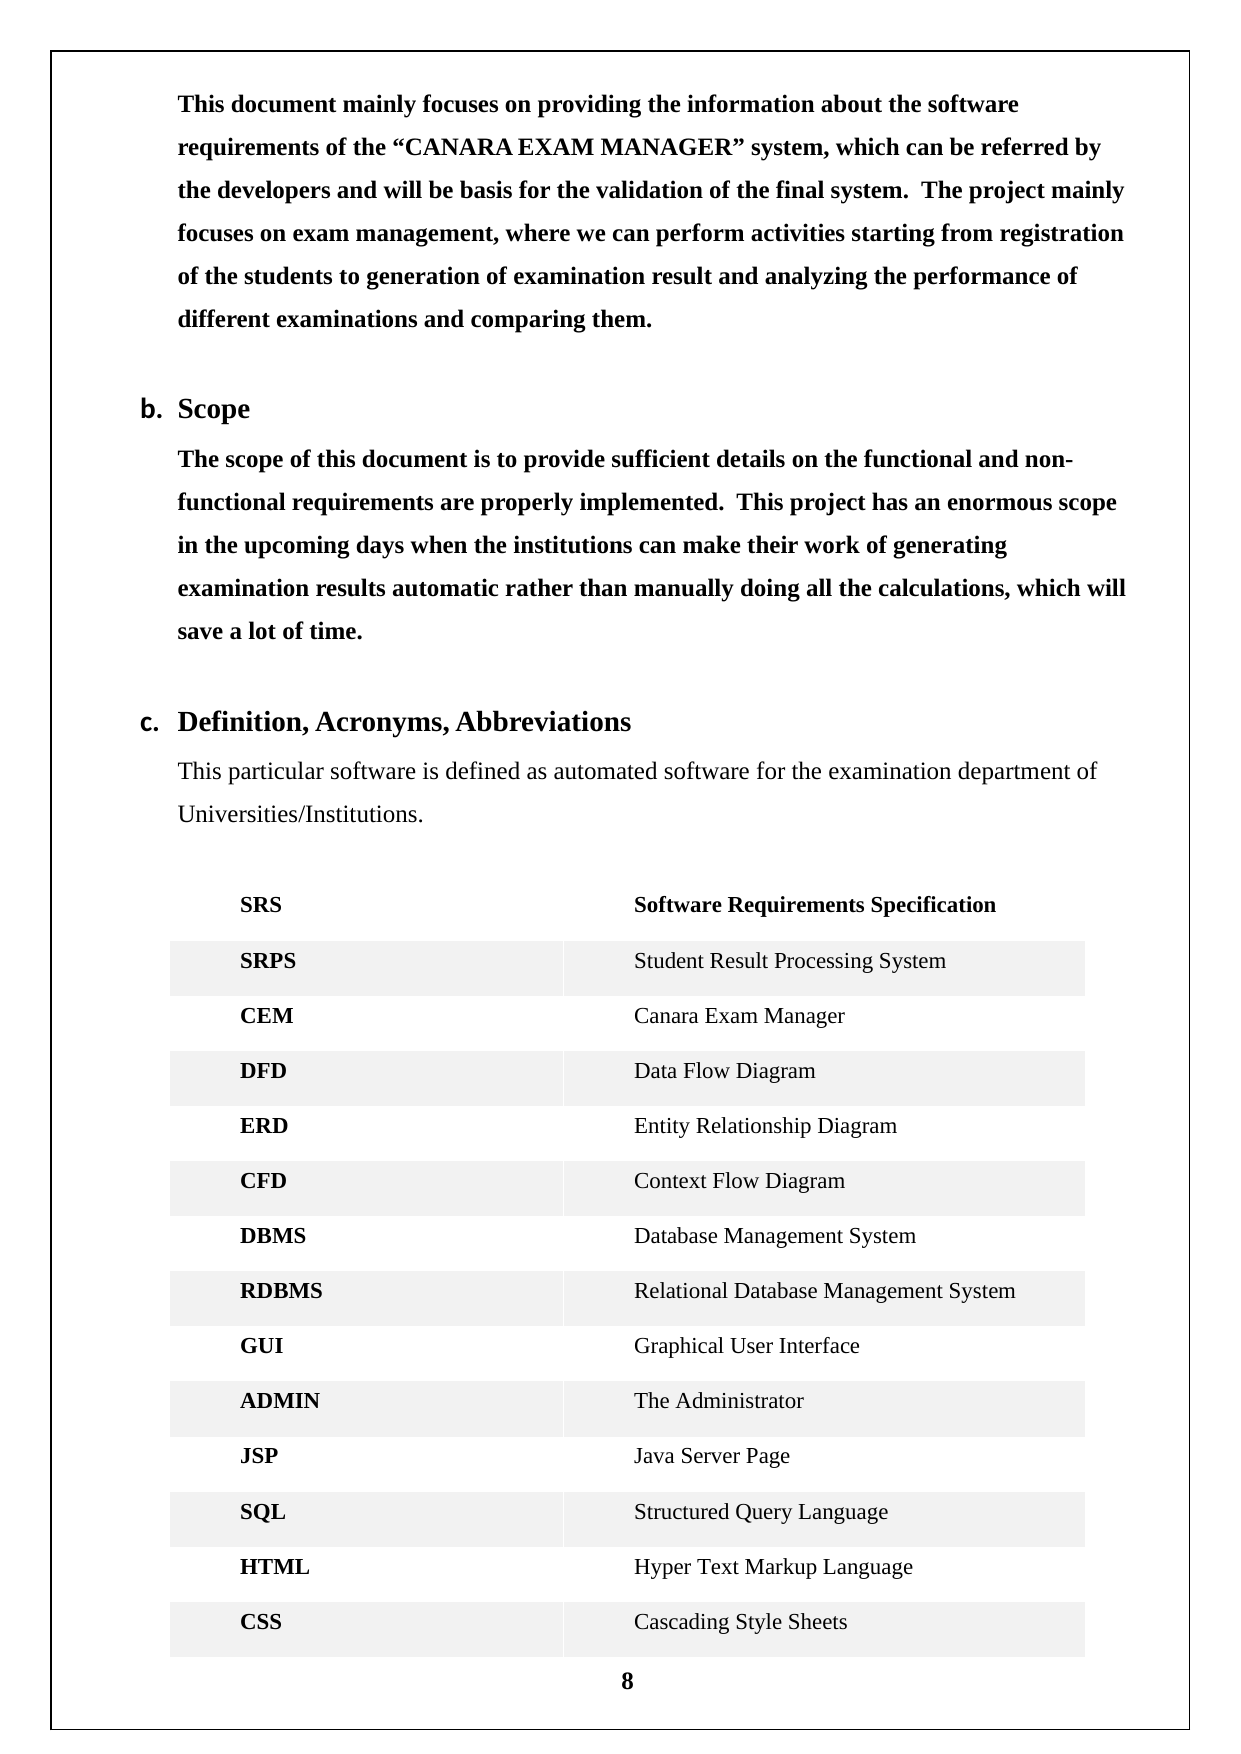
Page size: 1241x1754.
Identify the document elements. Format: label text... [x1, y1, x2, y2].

table_cell JSP [170, 1437, 563, 1492]
table_cell Data Flow Diagram [564, 1051, 1085, 1106]
table_cell Graphical User Interface [564, 1326, 1085, 1381]
table_cell Canara Exam Manager [564, 996, 1085, 1051]
table_cell Hyper Text Markup Language [564, 1547, 1085, 1602]
table_cell The Administrator [564, 1381, 1085, 1437]
table_cell HTML [170, 1547, 563, 1602]
table_cell RDBMS [170, 1271, 563, 1326]
table_cell DFD [170, 1051, 563, 1106]
table_cell DBMS [170, 1216, 563, 1271]
table_cell GUI [170, 1326, 563, 1381]
table_cell Relational Database Management System [564, 1271, 1085, 1326]
table_cell Structured Query Language [564, 1492, 1085, 1547]
list Scope [140, 391, 1137, 426]
text The scope of this document is to provide sufficient details on the functional and non-functional requirements are properly implemented. This project has an enormous scope in the upcoming days when the institutions can make their work of generating examination results automatic rather than manually doing all the calculations, which will save a lot of time. [177, 444, 1137, 645]
table_cell SRPS [170, 941, 563, 996]
text This document mainly focuses on providing the information about the software requirements of the “CANARA EXAM MANAGER” system, which can be referred by the developers and will be basis for the validation of the final system. The project mainly focuses on exam management, where we can perform activities starting from registration of the students to generation of examination result and analyzing the performance of different examinations and comparing them. [177, 89, 1137, 333]
table_cell CFD [170, 1161, 563, 1216]
table_cell CSS [170, 1602, 563, 1657]
table_cell Database Management System [564, 1216, 1085, 1271]
table_header Software Requirements Specification [564, 886, 1085, 941]
table_cell CEM [170, 996, 563, 1051]
table_cell Java Server Page [564, 1437, 1085, 1492]
list Definition, Acronyms, Abbreviations [140, 703, 1137, 738]
table_cell Context Flow Diagram [564, 1161, 1085, 1216]
table_cell ERD [170, 1106, 563, 1161]
table_cell Student Result Processing System [564, 941, 1085, 996]
table_cell ADMIN [170, 1381, 563, 1437]
table_cell SQL [170, 1492, 563, 1547]
text This particular software is defined as automated software for the examination department of Universities/Institutions. [177, 756, 1137, 828]
table_cell Entity Relationship Diagram [564, 1106, 1085, 1161]
table_cell Cascading Style Sheets [564, 1602, 1085, 1657]
table_header SRS [170, 886, 563, 941]
